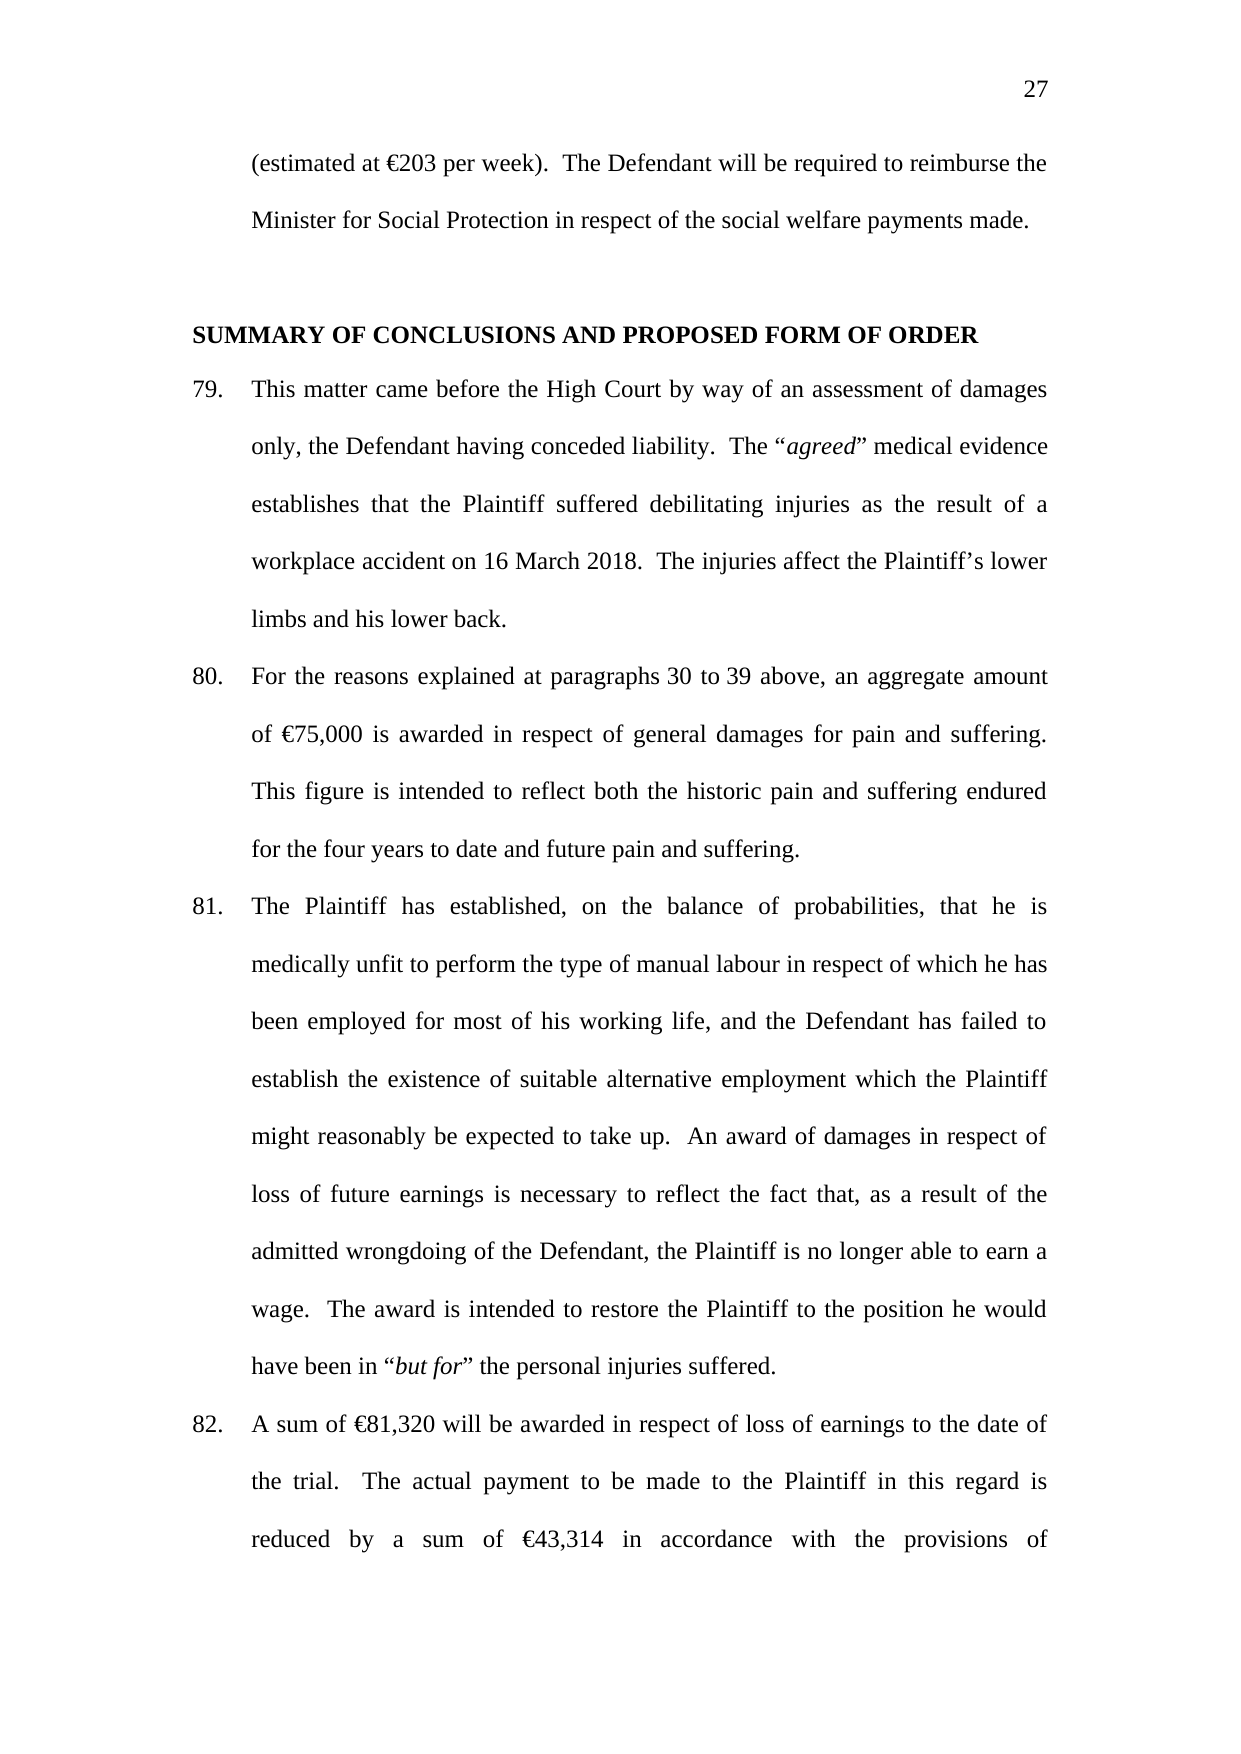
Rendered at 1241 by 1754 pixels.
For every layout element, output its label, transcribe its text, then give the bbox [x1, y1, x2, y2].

text The Plaintiff has established, on the balance of probabilities, that he is medically unfit to perform the type of manual labour in respect of which he has been employed for most of his working life, and the Defendant has failed to establish the existence of suitable alternative employment which the Plaintiff might reasonably be expected to take up. An award of damages in respect of loss of future earnings is necessary to reflect the fact that, as a result of the admitted wrongdoing of the Defendant, the Plaintiff is no longer able to earn a wage. The award is intended to restore the Plaintiff to the position he would have been in “but for” the personal injuries suffered. [192, 891, 1048, 1380]
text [192, 148, 1048, 234]
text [192, 1409, 1048, 1553]
subtitle Summary of conclusions and proposed form of order [192, 320, 1048, 349]
text This matter came before the High Court by way of an assessment of damages only, the Defendant having conceded liability. The “agreed” medical evidence establishes that the Plaintiff suffered debilitating injuries as the result of a workplace accident on 16 March 2018. The injuries affect the Plaintiff’s lower limbs and his lower back. [192, 374, 1048, 633]
text For the reasons explained at paragraphs 30 to 39 above, an aggregate amount of €75,000 is awarded in respect of general damages for pain and suffering. This figure is intended to reflect both the historic pain and suffering endured for the four years to date and future pain and suffering. [192, 661, 1048, 863]
